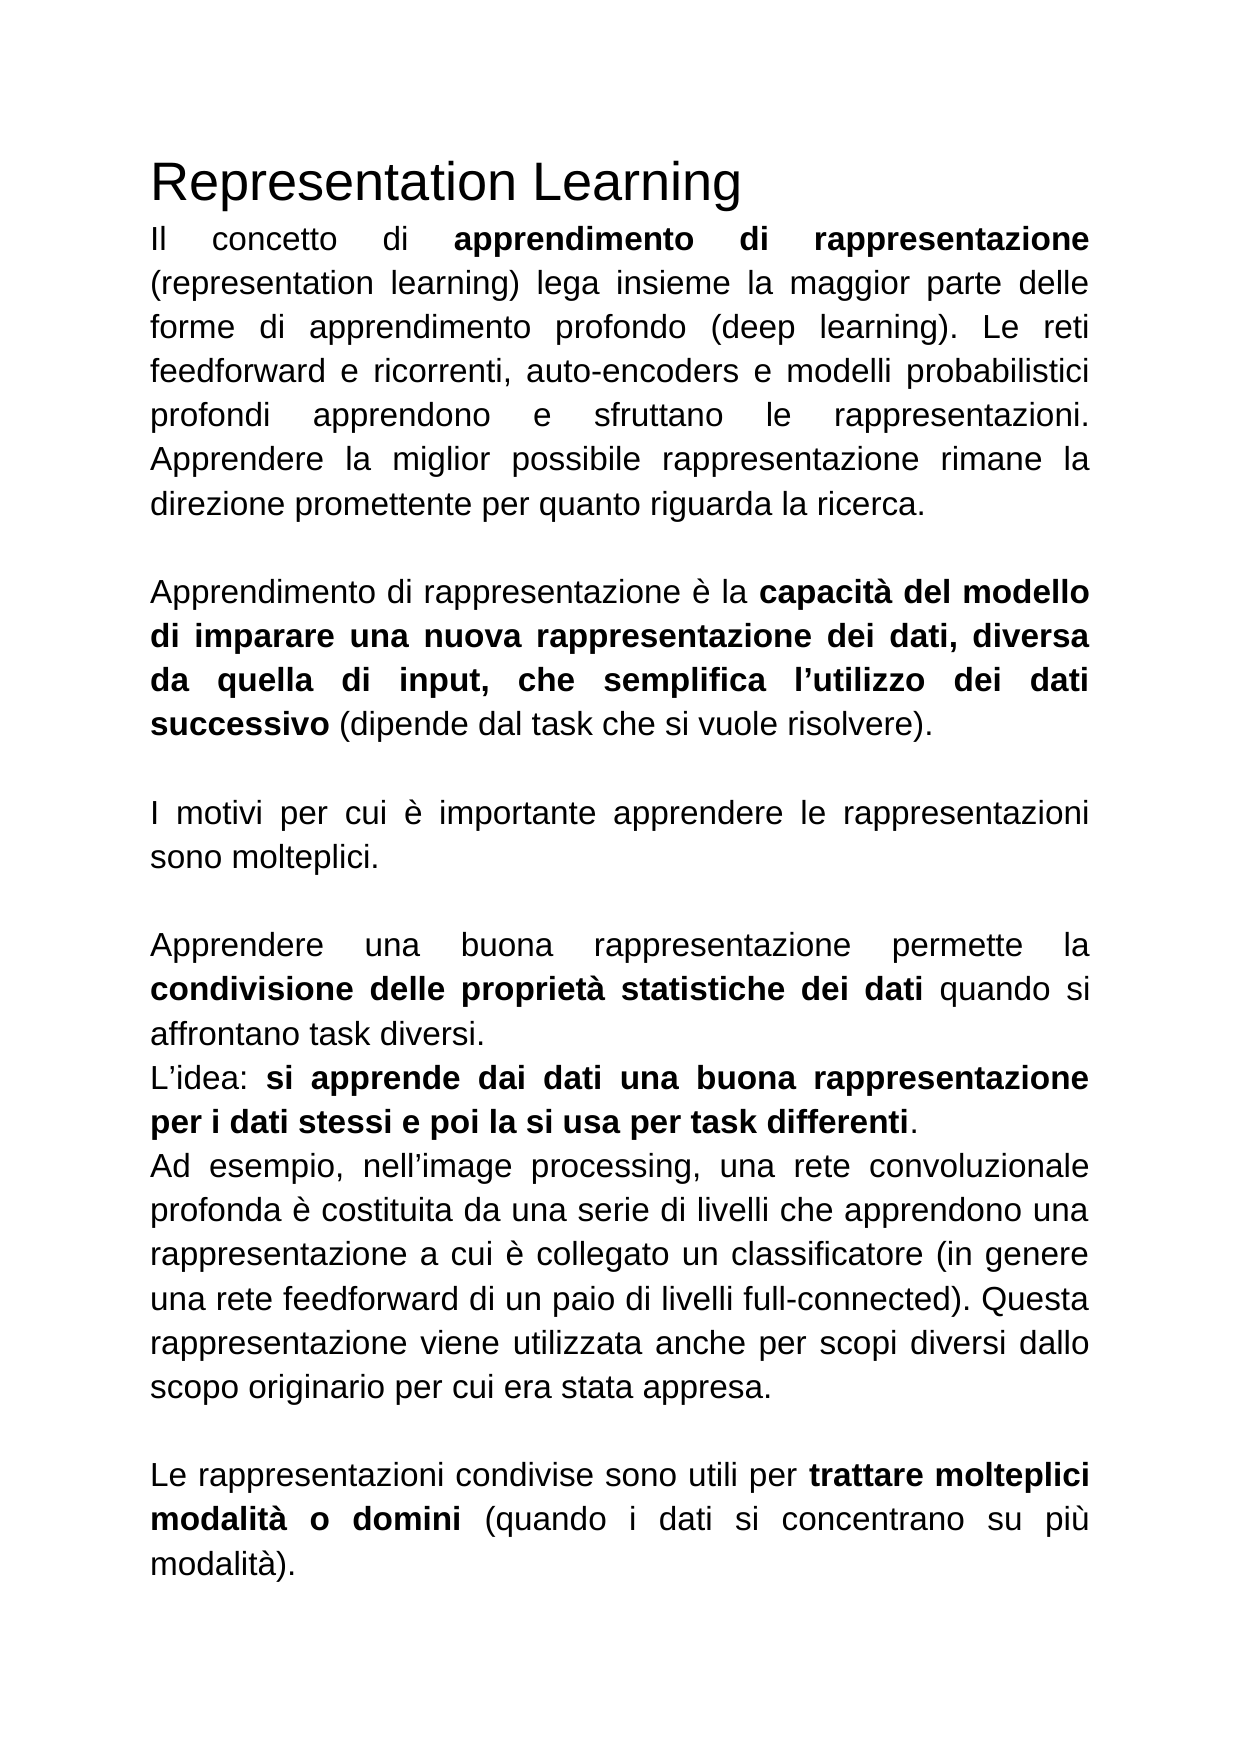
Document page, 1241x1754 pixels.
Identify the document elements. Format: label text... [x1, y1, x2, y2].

text Ad esempio, nell’image processing, una rete convoluzionale profonda è costituita da una serie di livelli che apprendono una rappresentazione a cui è collegato un classificatore (in genere una rete feedforward di un paio di livelli full-connected). Questa rappresentazione viene utilizzata anche per scopi diversi dallo scopo originario per cui era stata appresa. [150, 1146, 1090, 1405]
text Apprendere una buona rappresentazione permette la condivisione delle proprietà statistiche dei dati quando si affrontano task diversi. [150, 925, 1090, 1052]
text Le rappresentazioni condivise sono utili per trattare molteplici modalità o domini (quando i dati si concentrano su più modalità). [150, 1455, 1090, 1582]
text I motivi per cui è importante apprendere le rappresentazioni sono molteplici. [150, 793, 1090, 875]
text Apprendimento di rappresentazione è la capacità del modello di imparare una nuova rappresentazione dei dati, diversa da quella di input, che semplifica l’utilizzo dei dati successivo (dipende dal task che si vuole risolvere). [150, 572, 1090, 743]
text L’idea: si apprende dai dati una buona rappresentazione per i dati stessi e poi la si usa per task differenti. [150, 1058, 1090, 1140]
title Representation Learning [150, 150, 1090, 212]
text Il concetto di apprendimento di rappresentazione (representation learning) lega insieme la maggior parte delle forme di apprendimento profondo (deep learning). Le reti feedforward e ricorrenti, auto-encoders e modelli probabilistici profondi apprendono e sfruttano le rappresentazioni. Apprendere la miglior possibile rappresentazione rimane la direzione promettente per quanto riguarda la ricerca. [150, 218, 1090, 522]
